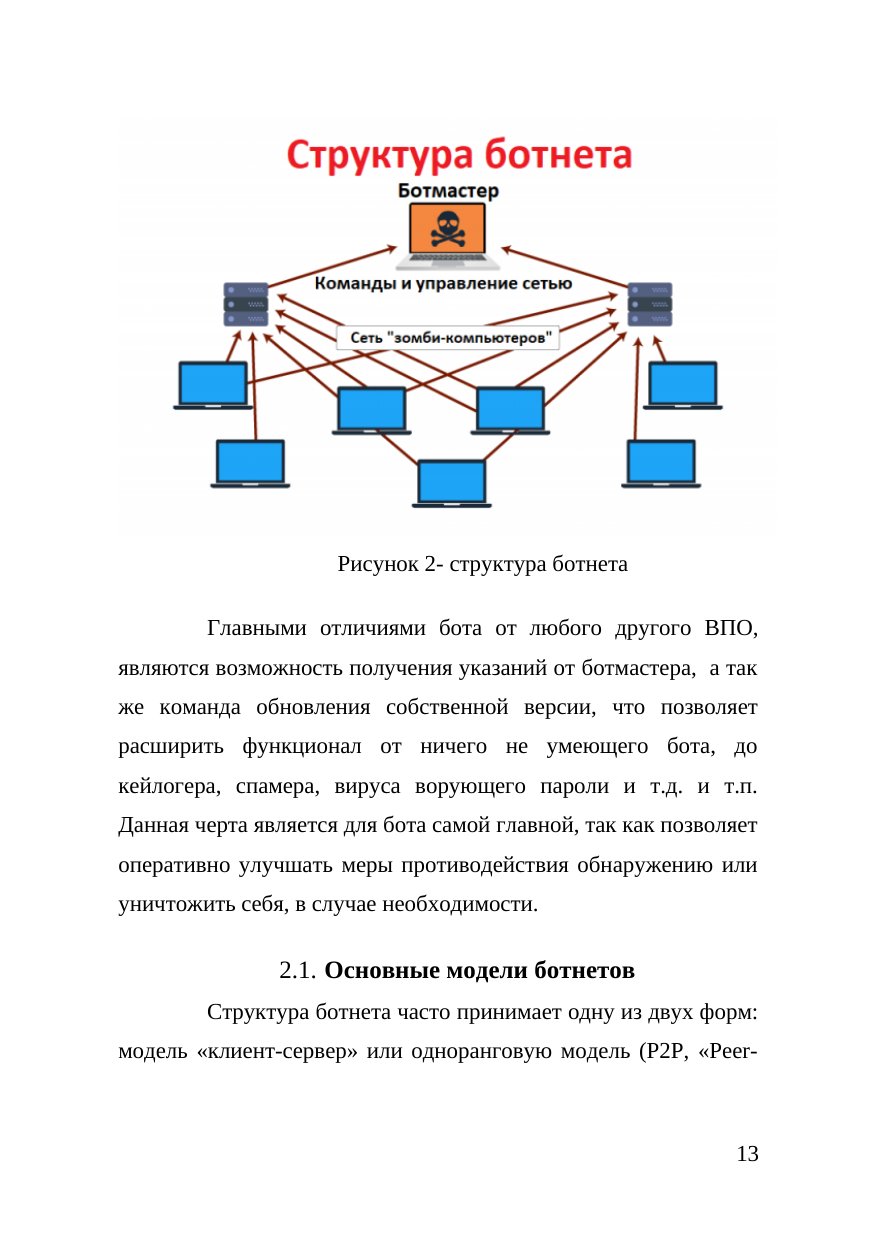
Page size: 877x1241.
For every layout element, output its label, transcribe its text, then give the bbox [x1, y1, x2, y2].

picture [118, 118, 778, 537]
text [118, 998, 759, 1064]
text Главными отличиями бота от любого другого ВПО, являются возможность получения указаний от ботмастера, а так же команда обновления собственной версии, что позволяет расширить функционал от ничего не умеющего бота, до кейлогера, спамера, вируса ворующего пароли и т.д. и т.п. Данная черта является для бота самой главной, так как позволяет оперативно улучшать меры противодействия обнаружению или уничтожить себя, в случае необходимости. [118, 614, 759, 917]
text Рисунок 2- структура ботнета [118, 549, 759, 576]
subtitle Основные модели ботнетов [156, 955, 759, 984]
